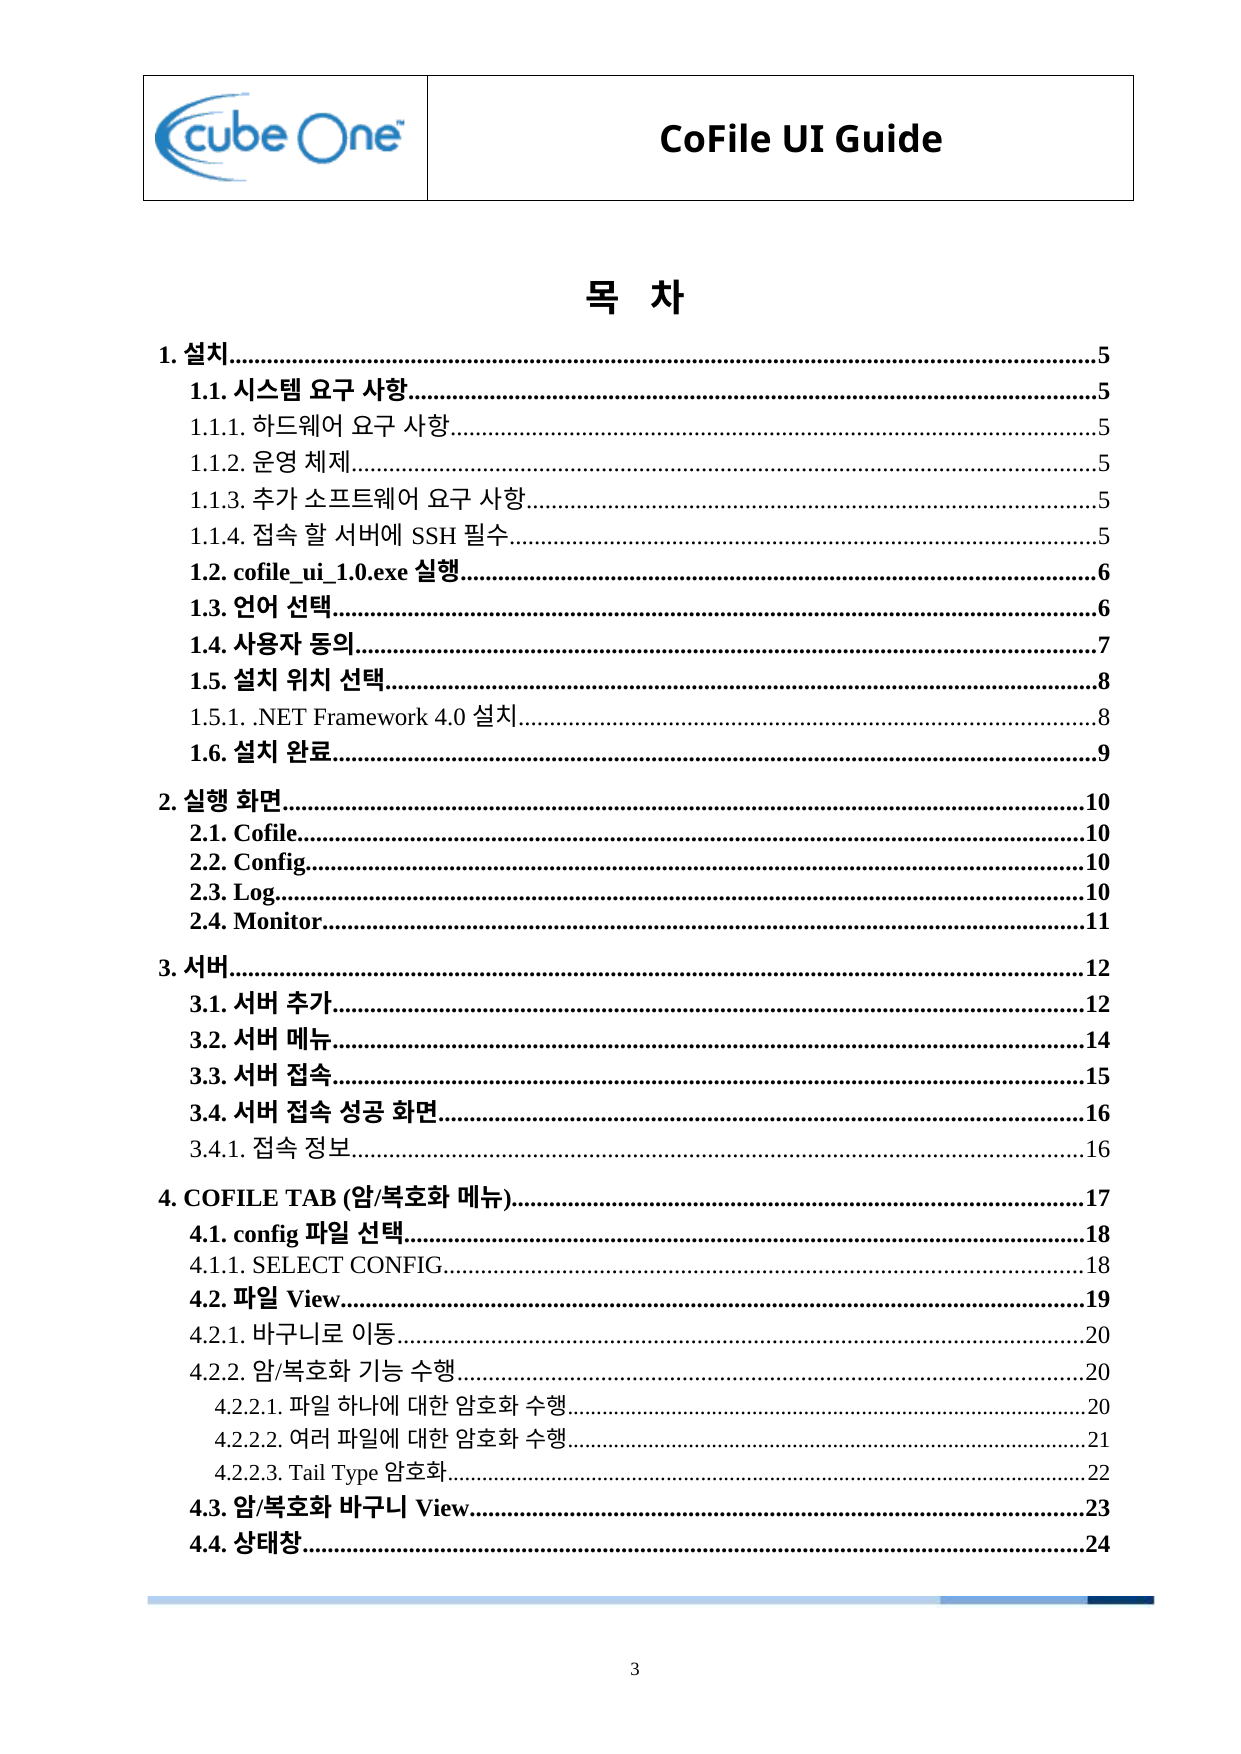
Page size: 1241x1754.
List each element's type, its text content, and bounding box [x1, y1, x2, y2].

text 1.1.2. 운영 체제 5 [189, 443, 1122, 479]
picture [147, 1596, 1156, 1608]
text 3.3. 서버 접속 15 [189, 1056, 1122, 1092]
text 4.3. 암/복호화 바구니 View 23 [189, 1487, 1122, 1523]
text 3.4. 서버 접속 성공 화면 16 [189, 1092, 1122, 1128]
text 3.2. 서버 메뉴 14 [189, 1019, 1122, 1056]
text 4.4. 상태창 24 [189, 1523, 1122, 1560]
text 4.2. 파일 View 19 [189, 1279, 1122, 1315]
text 2.3. Log 10 [189, 876, 1122, 905]
text 3.1. 서버 추가 12 [189, 983, 1122, 1019]
text 4.2.2. 암/복호화 기능 수행 20 [189, 1351, 1122, 1387]
text 1.5.1. .NET Framework 4.0 설치 8 [189, 697, 1122, 733]
text 2. 실행 화면 10 [158, 782, 1122, 818]
text 1.2. cofile_ui_1.0.exe 실행 6 [189, 552, 1122, 588]
text 1.1.3. 추가 소프트웨어 요구 사항 5 [189, 479, 1122, 515]
text 1.1.1. 하드웨어 요구 사항 5 [189, 407, 1122, 443]
text 4.2.1. 바구니로 이동 20 [189, 1315, 1122, 1351]
text 4.2.2.2. 여러 파일에 대한 암호화 수행 21 [168, 1421, 1101, 1454]
text 1.6. 설치 완료 9 [189, 733, 1122, 769]
text 2.2. Config 10 [189, 847, 1122, 876]
text 4.1. config 파일 선택 18 [189, 1213, 1122, 1249]
text 1. 설치 5 [158, 334, 1122, 370]
text 2.1. Cofile 10 [189, 818, 1122, 847]
text 3.4.1. 접속 정보 16 [189, 1128, 1122, 1164]
text 2.4. Monitor 11 [189, 905, 1122, 934]
picture [155, 88, 416, 188]
text 4.2.2.3. Tail Type 암호화 22 [168, 1454, 1101, 1487]
text 목 차 [148, 267, 1122, 322]
text 1.3. 언어 선택 6 [189, 588, 1122, 624]
text 1.4. 사용자 동의 7 [189, 624, 1122, 660]
text 1.1.4. 접속 할 서버에 SSH 필수 5 [189, 515, 1122, 552]
text 1.5. 설치 위치 선택 8 [189, 660, 1122, 697]
text 4. Cofile TAB (암/복호화 메뉴) 17 [158, 1177, 1122, 1213]
text 1.1. 시스템 요구 사항 5 [189, 370, 1122, 407]
text 3. 서버 12 [158, 947, 1122, 983]
text 4.1.1. SELECT CONFIG 18 [189, 1249, 1122, 1279]
text 4.2.2.1. 파일 하나에 대한 암호화 수행 20 [168, 1387, 1101, 1421]
